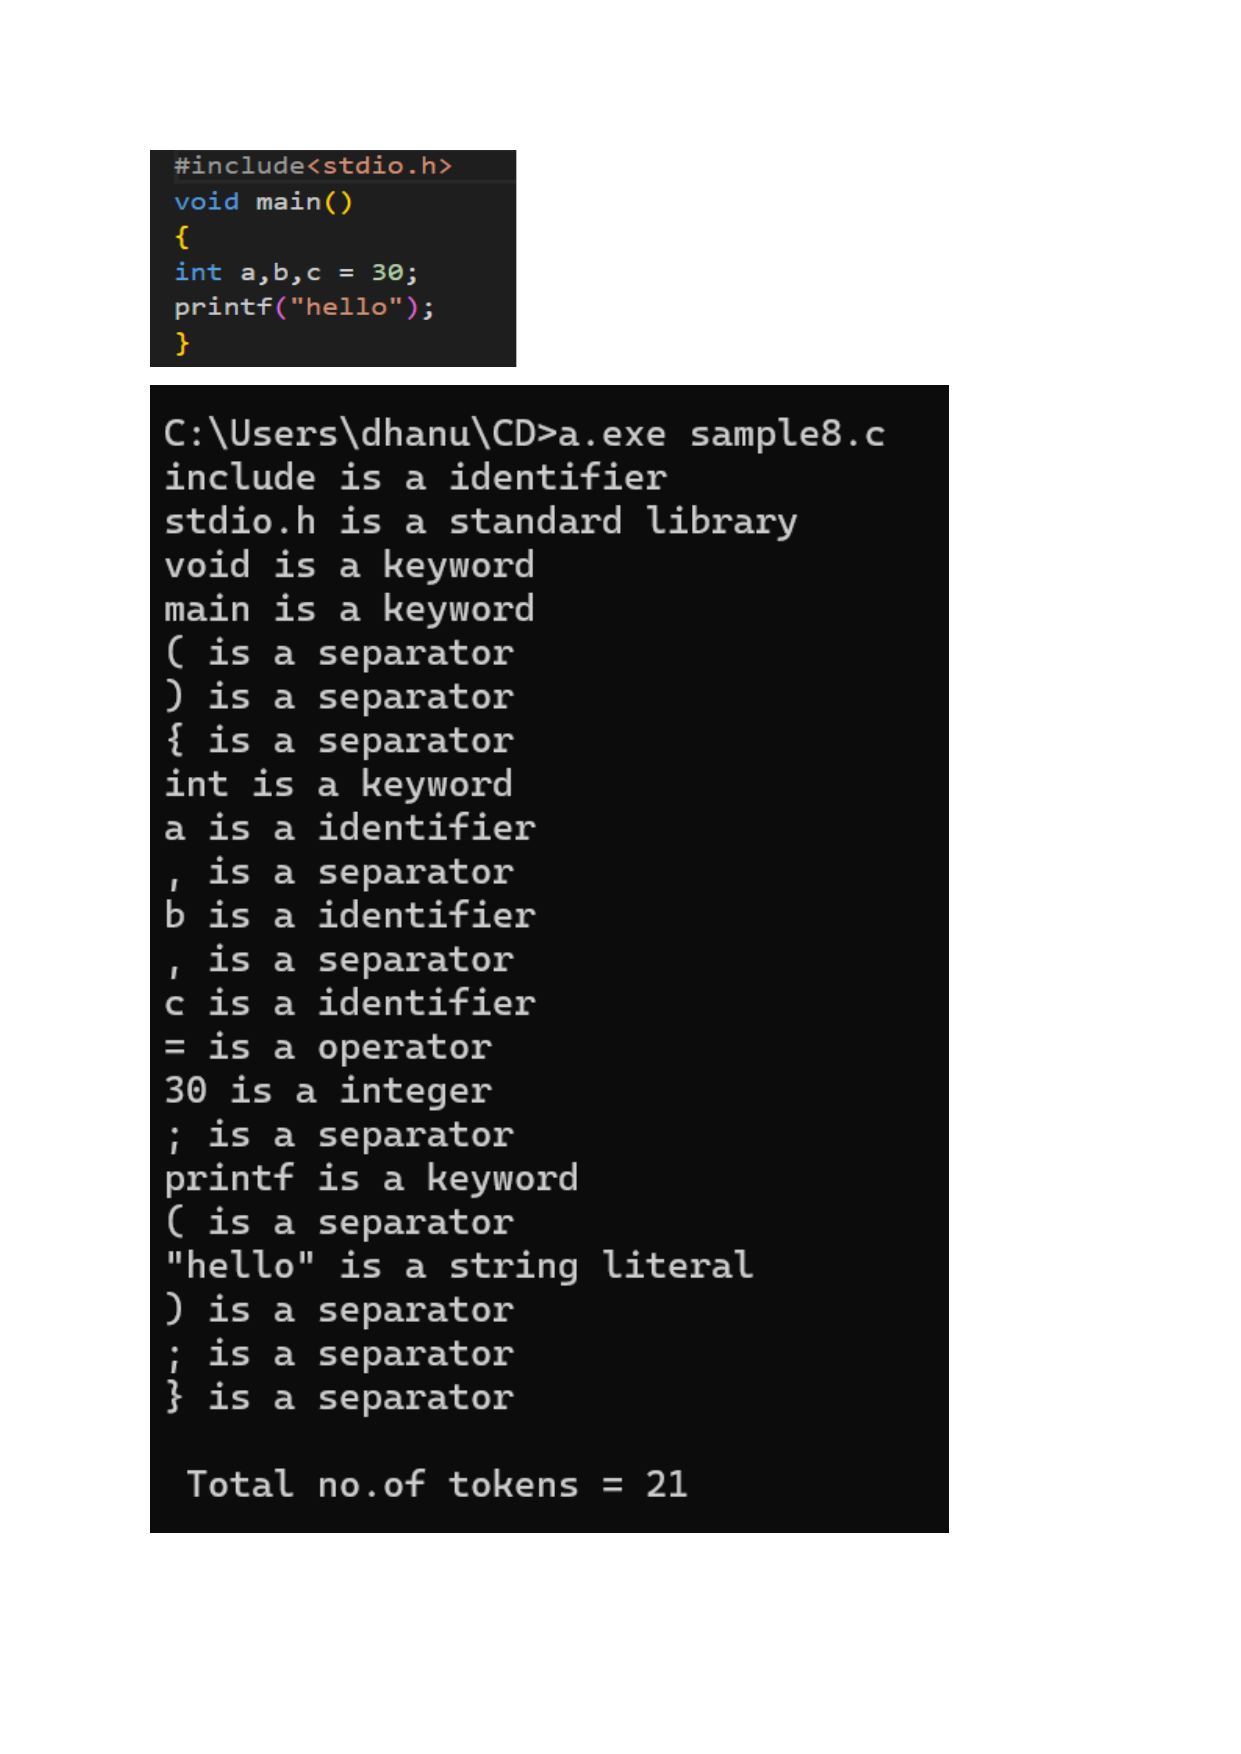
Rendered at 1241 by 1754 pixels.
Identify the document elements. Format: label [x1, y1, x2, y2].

picture [150, 385, 949, 1533]
picture [150, 150, 517, 367]
